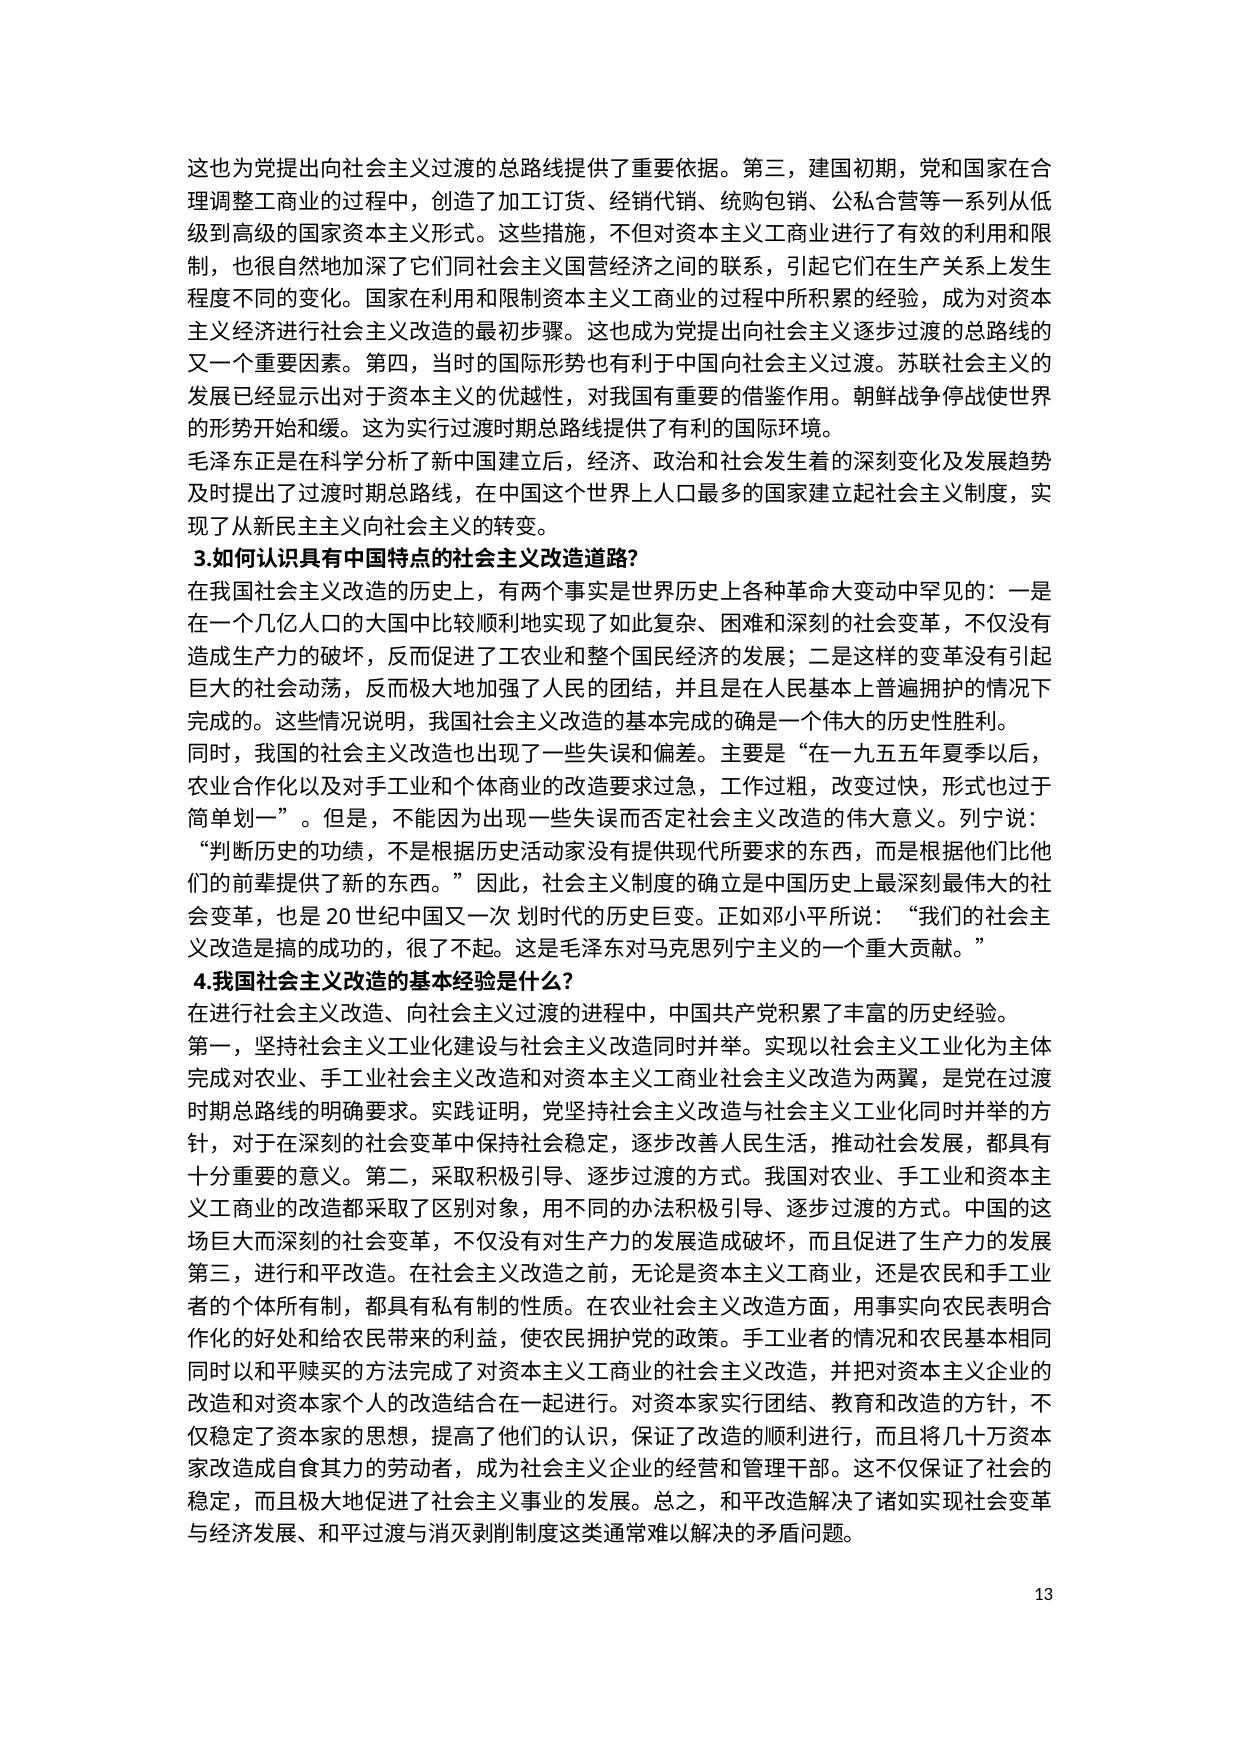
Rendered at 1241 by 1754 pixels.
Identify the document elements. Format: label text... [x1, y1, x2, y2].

subtitle 3.如何认识具有中国特点的社会主义改造道路？ [187, 541, 1053, 573]
subtitle 4.我国社会主义改造的基本经验是什么？ [187, 963, 1053, 996]
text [187, 151, 1053, 443]
text 在进行社会主义改造、向社会主义过渡的进程中，中国共产党积累了丰富的历史经验。 [187, 996, 1053, 1028]
text 毛泽东正是在科学分析了新中国建立后，经济、政治和社会发生着的深刻变化及发展趋势，及时提出了过渡时期总路线，在中国这个世界上人口最多的国家建立起社会主义制度，实现了从新民主主义向社会主义的转变。 [187, 443, 1053, 541]
text 同时，我国的社会主义改造也出现了一些失误和偏差。主要是“在一九五五年夏季以后，农业合作化以及对手工业和个体商业的改造要求过急，工作过粗，改变过快，形式也过于简单划一”。但是，不能因为出现一些失误而否定社会主义改造的伟大意义。列宁说：“判断历史的功绩，不是根据历史活动家没有提供现代所要求的东西，而是根据他们比他们的前辈提供了新的东西。”因此，社会主义制度的确立是中国历史上最深刻最伟大的社会变革，也是20世纪中国又一次 划时代的历史巨变。正如邓小平所说：“我们的社会主义改造是搞的成功的，很了不起。这是毛泽东对马克思列宁主义的一个重大贡献。” [187, 736, 1053, 963]
text 在我国社会主义改造的历史上，有两个事实是世界历史上各种革命大变动中罕见的：一是在一个几亿人口的大国中比较顺利地实现了如此复杂、困难和深刻的社会变革，不仅没有造成生产力的破坏，反而促进了工农业和整个国民经济的发展；二是这样的变革没有引起巨大的社会动荡，反而极大地加强了人民的团结，并且是在人民基本上普遍拥护的情况下完成的。这些情况说明，我国社会主义改造的基本完成的确是一个伟大的历史性胜利。 [187, 573, 1053, 736]
text 第一，坚持社会主义工业化建设与社会主义改造同时并举。实现以社会主义工业化为主体，完成对农业、手工业社会主义改造和对资本主义工商业社会主义改造为两翼，是党在过渡时期总路线的明确要求。实践证明，党坚持社会主义改造与社会主义工业化同时并举的方针，对于在深刻的社会变革中保持社会稳定，逐步改善人民生活，推动社会发展，都具有十分重要的意义。第二，采取积极引导、逐步过渡的方式。我国对农业、手工业和资本主义工商业的改造都采取了区别对象，用不同的办法积极引导、逐步过渡的方式。中国的这场巨大而深刻的社会变革，不仅没有对生产力的发展造成破坏，而且促进了生产力的发展。第三，进行和平改造。在社会主义改造之前，无论是资本主义工商业，还是农民和手工业者的个体所有制，都具有私有制的性质。在农业社会主义改造方面，用事实向农民表明合作化的好处和给农民带来的利益，使农民拥护党的政策。手工业者的情况和农民基本相同。同时以和平赎买的方法完成了对资本主义工商业的社会主义改造，并把对资本主义企业的改造和对资本家个人的改造结合在一起进行。对资本家实行团结、教育和改造的方针，不仅稳定了资本家的思想，提高了他们的认识，保证了改造的顺利进行，而且将几十万资本家改造成自食其力的劳动者，成为社会主义企业的经营和管理干部。这不仅保证了社会的稳定，而且极大地促进了社会主义事业的发展。总之，和平改造解决了诸如实现社会变革与经济发展、和平过渡与消灭剥削制度这类通常难以解决的矛盾问题。 [187, 1028, 1053, 1548]
